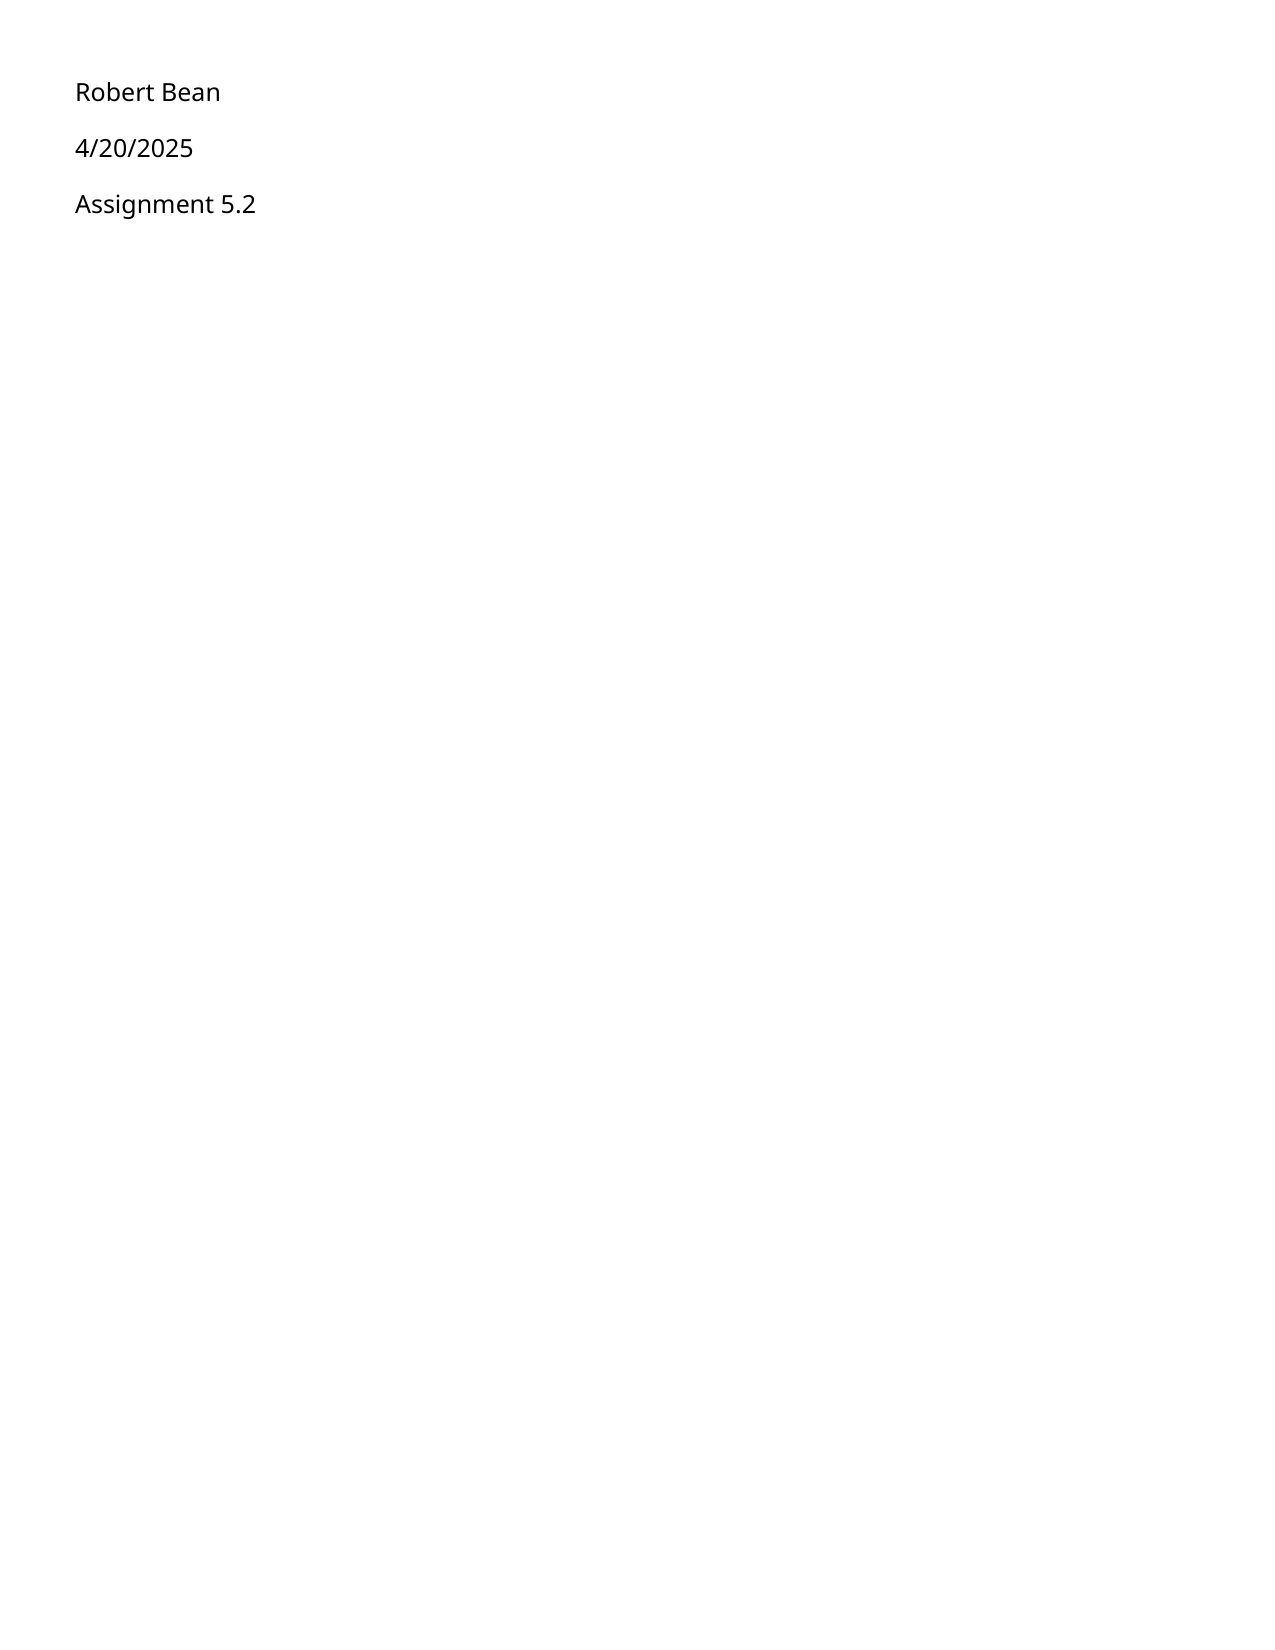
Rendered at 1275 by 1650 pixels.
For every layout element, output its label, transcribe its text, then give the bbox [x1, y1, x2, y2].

text Assignment 5.2 [75, 187, 1200, 221]
text 4/20/2025 [75, 131, 1200, 165]
text Robert Bean [75, 75, 1200, 109]
